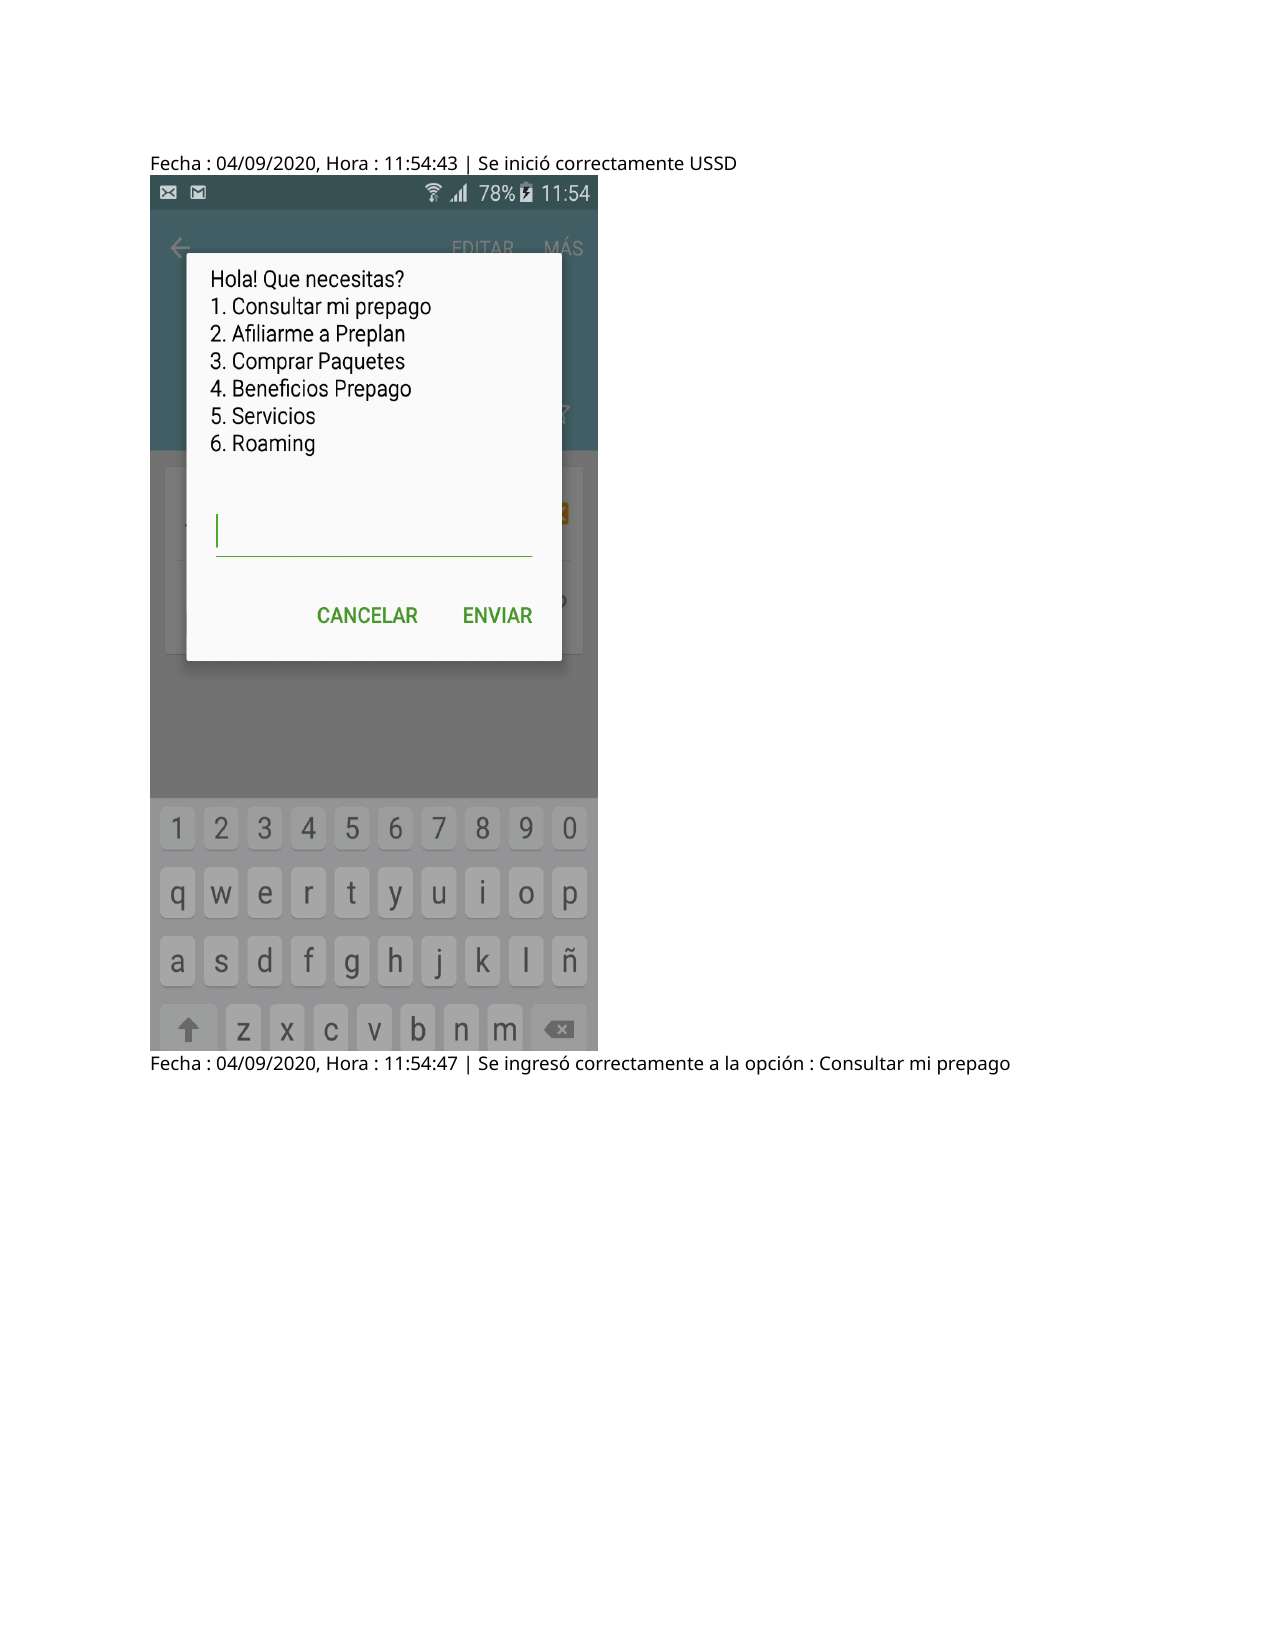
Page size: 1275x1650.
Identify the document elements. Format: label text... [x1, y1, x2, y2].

picture [150, 175, 598, 1051]
